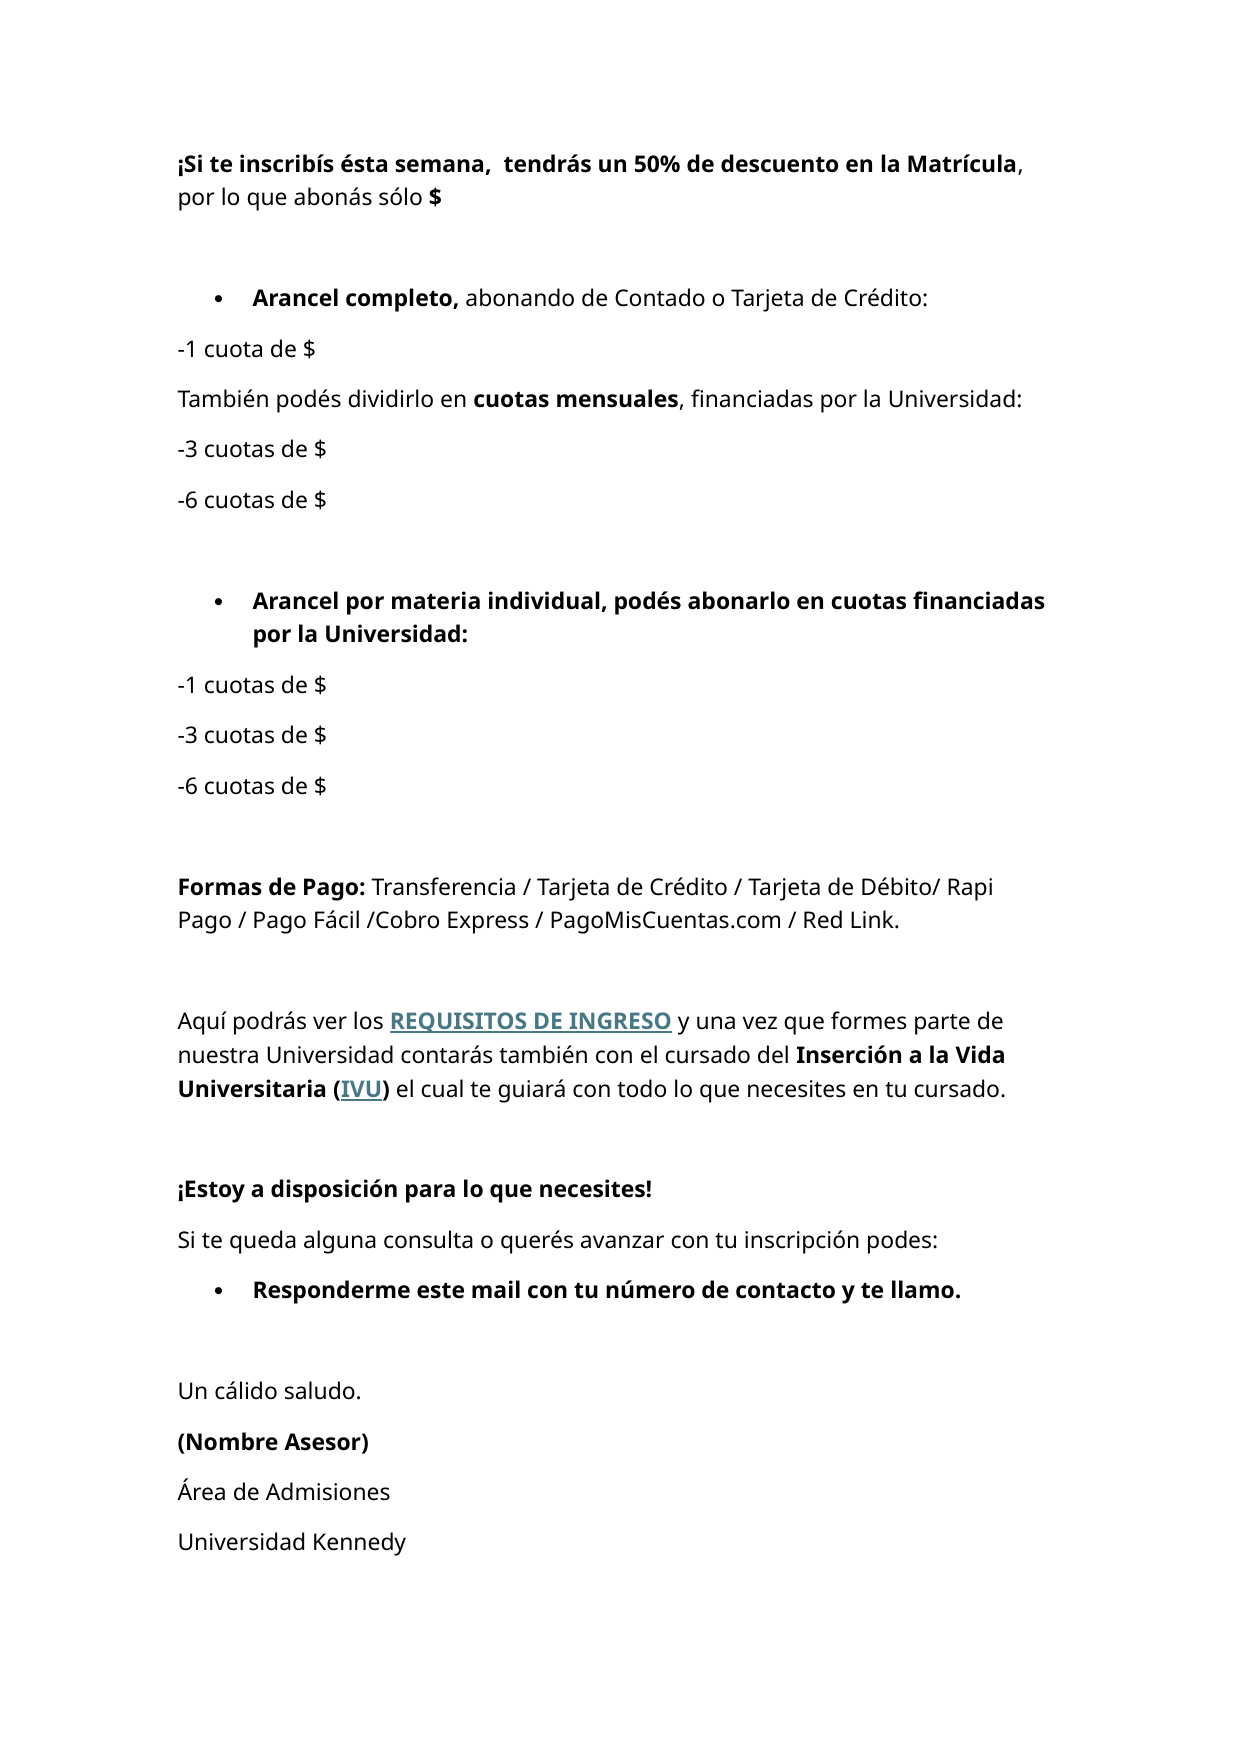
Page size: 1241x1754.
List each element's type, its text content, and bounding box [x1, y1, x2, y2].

text También podés dividirlo en cuotas mensuales, financiadas por la Universidad: [177, 383, 1063, 414]
text ¡Si te inscribís ésta semana, tendrás un 50% de descuento en la Matrícula, por lo que abonás sólo $ [177, 148, 1063, 213]
text Área de Admisiones [177, 1476, 1063, 1507]
text -3 cuotas de $ [177, 433, 1063, 465]
text -1 cuotas de $ [177, 669, 1063, 700]
list Arancel completo, abonando de Contado o Tarjeta de Crédito: [215, 282, 1063, 313]
text Formas de Pago: Transferencia / Tarjeta de Crédito / Tarjeta de Débito/ Rapi Pago / Pago Fácil /Cobro Express / PagoMisCuentas.com / Red Link. [177, 871, 1063, 936]
text -1 cuota de $ [177, 333, 1063, 364]
list Arancel por materia individual, podés abonarlo en cuotas financiadas por la Universidad: [215, 585, 1063, 650]
text -6 cuotas de $ [177, 770, 1063, 801]
text ¡Estoy a disposición para lo que necesites! [177, 1173, 1063, 1205]
text (Nombre Asesor) [177, 1426, 1063, 1457]
text -6 cuotas de $ [177, 484, 1063, 515]
list Responderme este mail con tu número de contacto y te llamo. [215, 1274, 1063, 1306]
text Universidad Kennedy [177, 1526, 1063, 1558]
text -3 cuotas de $ [177, 719, 1063, 751]
text Si te queda alguna consulta o querés avanzar con tu inscripción podes: [177, 1224, 1063, 1255]
text Aquí podrás ver los REQUISITOS DE INGRESO y una vez que formes parte de nuestra Universidad contarás también con el cursado del Inserción a la Vida Universitaria (IVU) el cual te guiará con todo lo que necesites en tu cursado. [177, 1005, 1063, 1104]
text Un cálido saludo. [177, 1375, 1063, 1406]
